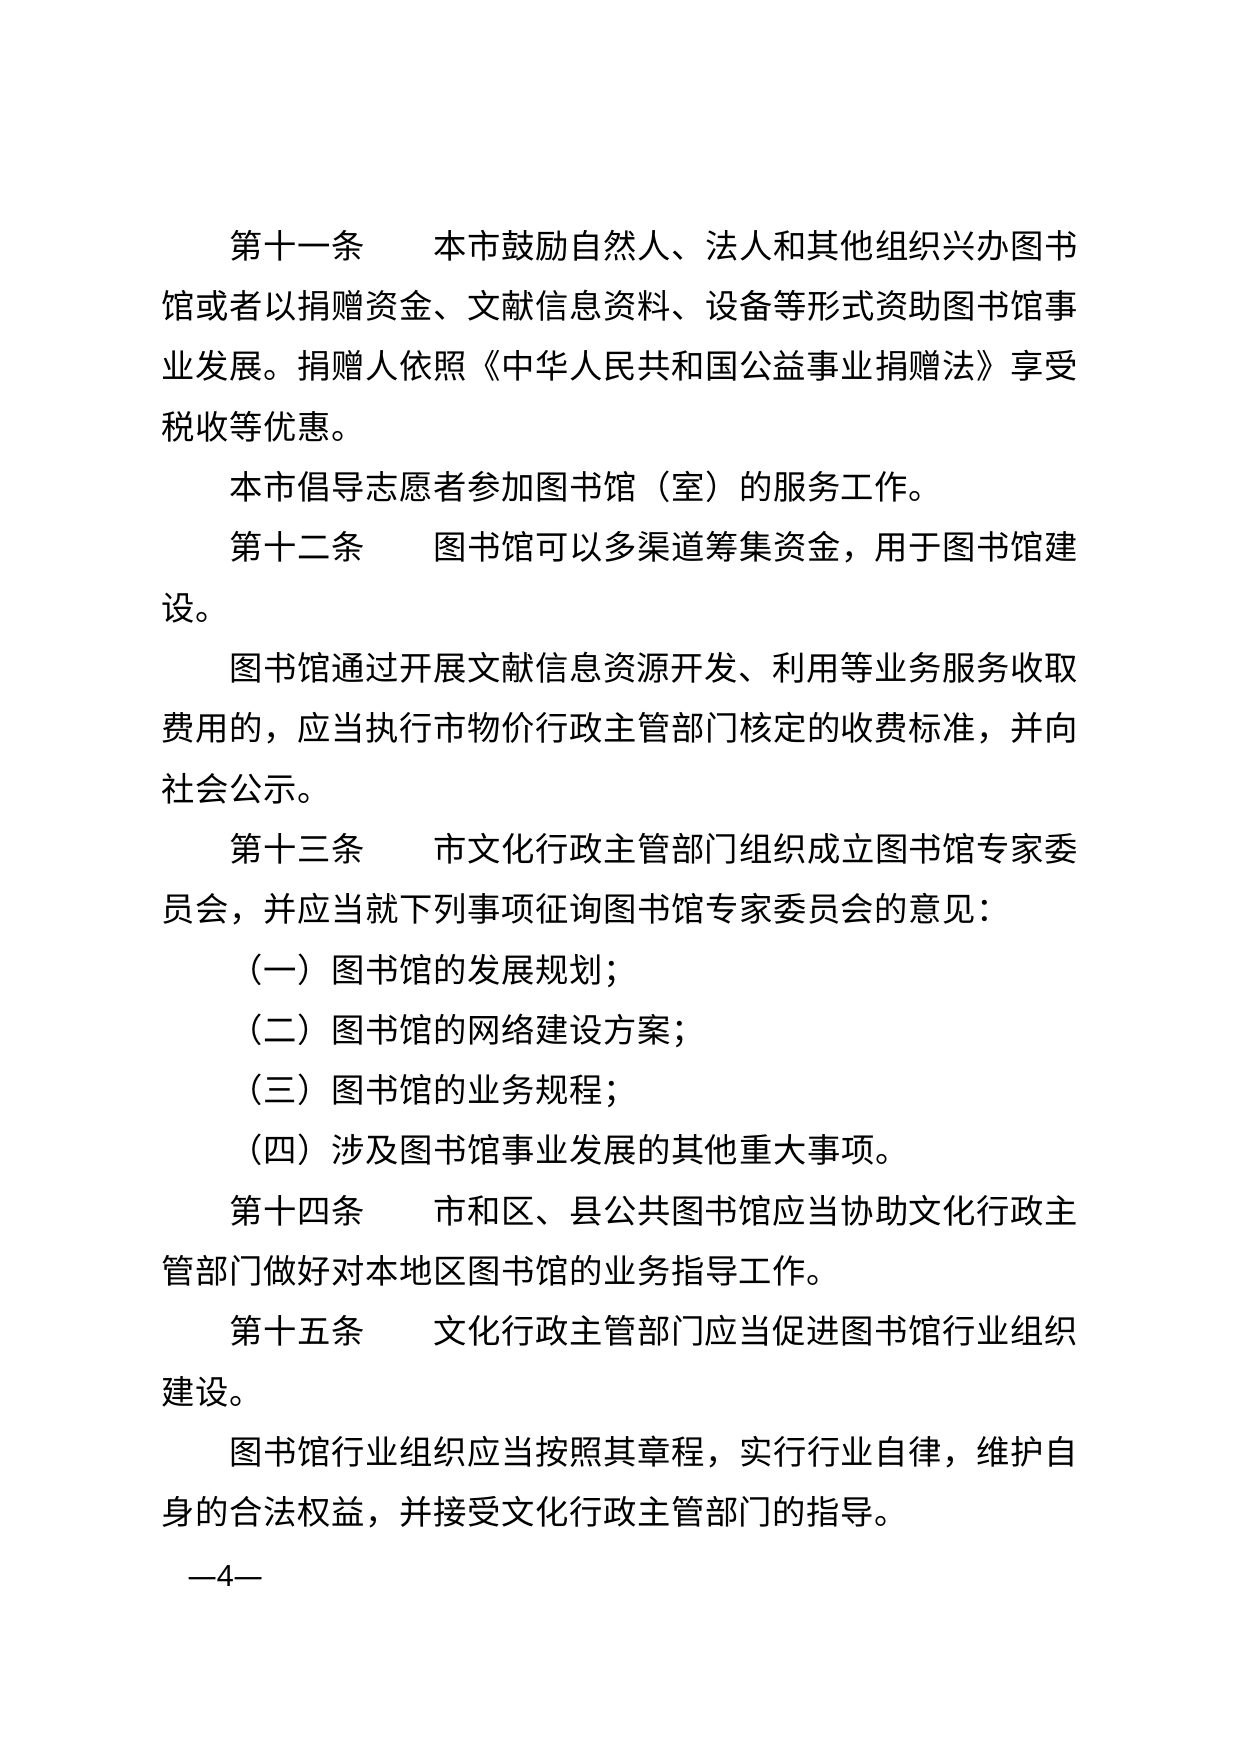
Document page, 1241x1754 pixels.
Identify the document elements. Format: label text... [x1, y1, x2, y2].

text 本市倡导志愿者参加图书馆（室）的服务工作。 [162, 455, 1078, 515]
text 第十三条 市文化行政主管部门组织成立图书馆专家委员会，并应当就下列事项征询图书馆专家委员会的意见： [162, 817, 1078, 937]
text （一）图书馆的发展规划； [162, 937, 1078, 998]
text 第十二条 图书馆可以多渠道筹集资金，用于图书馆建设。 [162, 515, 1078, 636]
text （四）涉及图书馆事业发展的其他重大事项。 [162, 1118, 1078, 1178]
text 第十四条 市和区、县公共图书馆应当协助文化行政主管部门做好对本地区图书馆的业务指导工作。 [162, 1178, 1078, 1299]
text 第十五条 文化行政主管部门应当促进图书馆行业组织建设。 [162, 1299, 1078, 1420]
text （二）图书馆的网络建设方案； [162, 998, 1078, 1058]
text （三）图书馆的业务规程； [162, 1058, 1078, 1118]
text 图书馆行业组织应当按照其章程，实行行业自律，维护自身的合法权益，并接受文化行政主管部门的指导。 [162, 1420, 1078, 1540]
text 图书馆通过开展文献信息资源开发、利用等业务服务收取费用的，应当执行市物价行政主管部门核定的收费标准，并向社会公示。 [162, 636, 1078, 817]
text 第十一条 本市鼓励自然人、法人和其他组织兴办图书馆或者以捐赠资金、文献信息资料、设备等形式资助图书馆事业发展。捐赠人依照《中华人民共和国公益事业捐赠法》享受税收等优惠。 [162, 213, 1078, 455]
